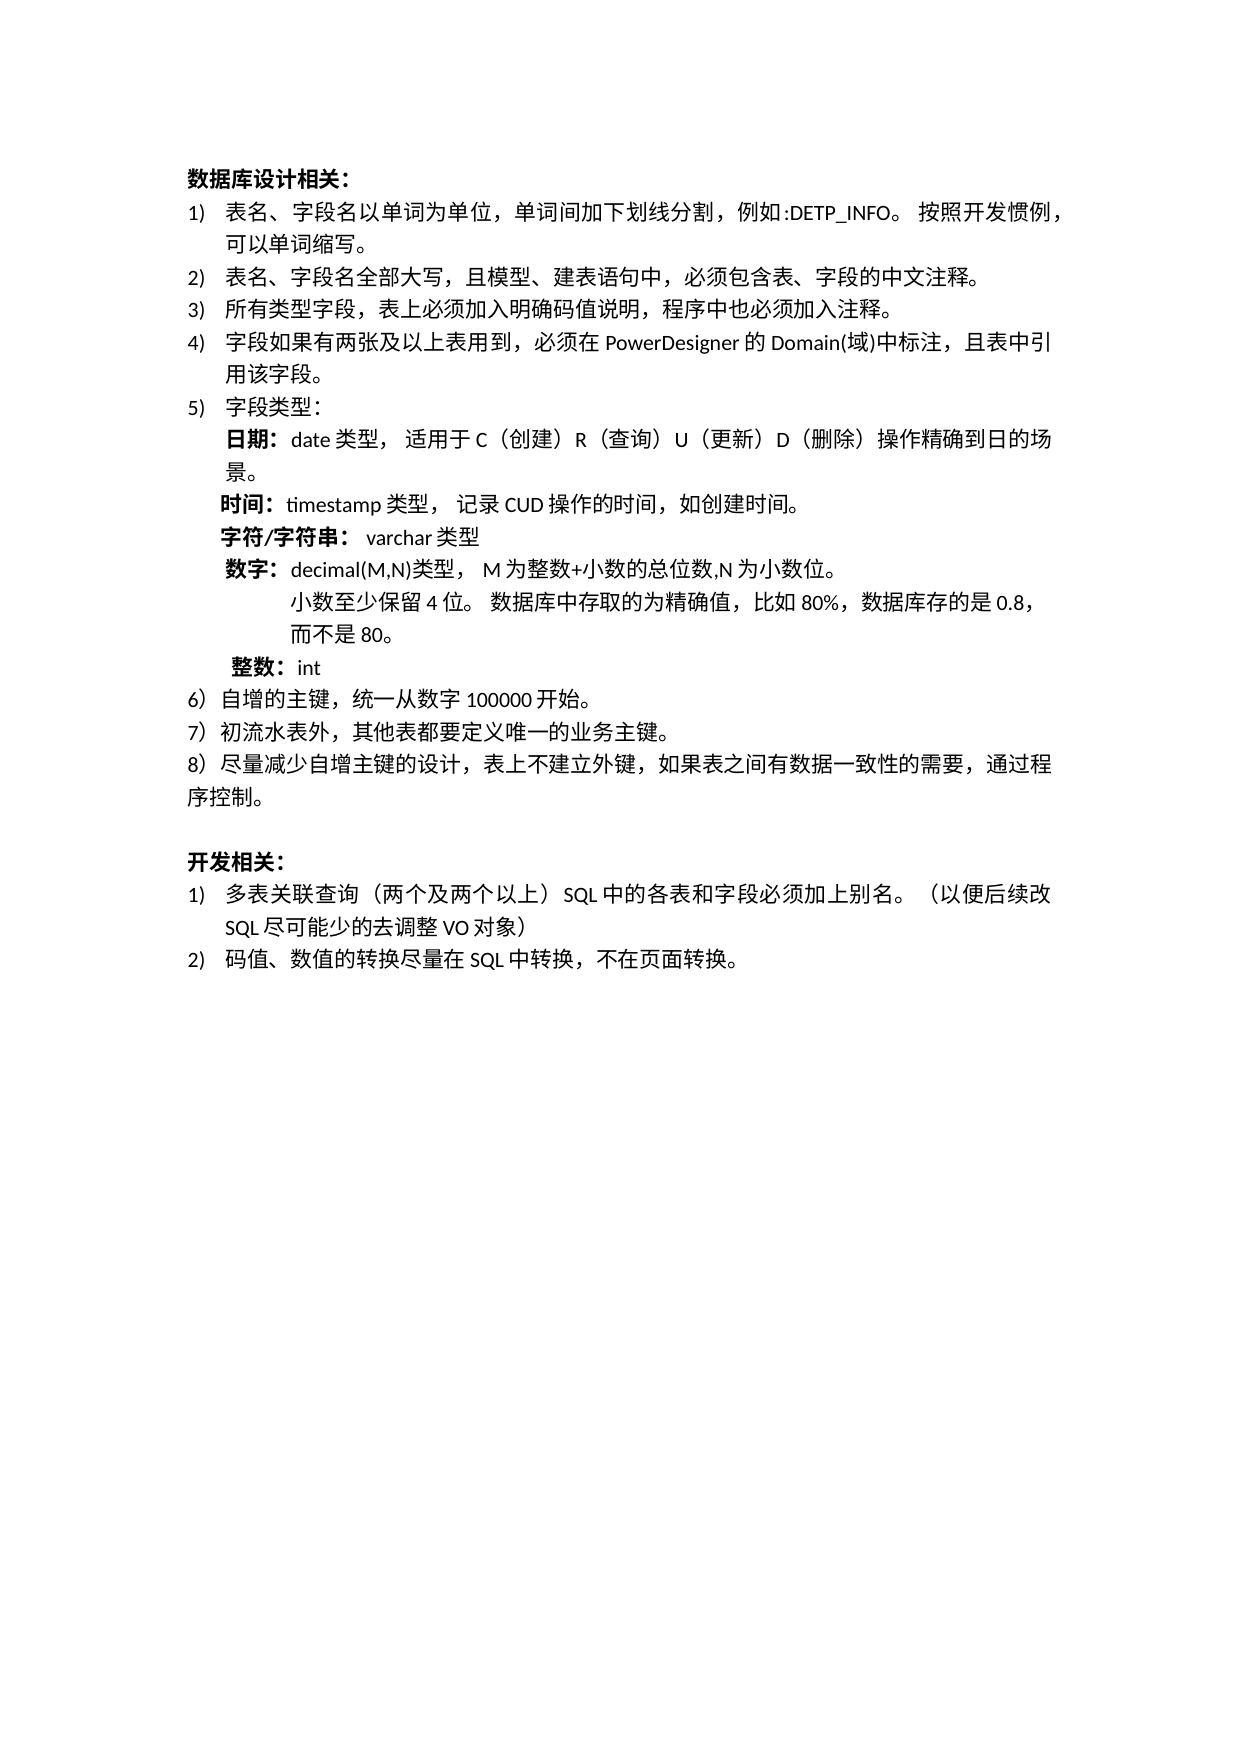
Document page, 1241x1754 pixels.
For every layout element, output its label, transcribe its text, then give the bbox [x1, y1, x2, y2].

text 字符/字符串： varchar类型 [187, 519, 1053, 552]
list 字段如果有两张及以上表用到，必须在PowerDesigner的Domain(域)中标注，且表中引用该字段。 [187, 324, 1053, 389]
list 表名、字段名全部大写，且模型、建表语句中，必须包含表、字段的中文注释。 [187, 259, 1053, 292]
text 7）初流水表外，其他表都要定义唯一的业务主键。 [187, 714, 1053, 747]
text 开发相关： [187, 844, 1053, 877]
list 数字：decimal(M,N)类型， M为整数+小数的总位数,N为小数位。 [225, 552, 1053, 584]
text 时间：timestamp类型， 记录CUD操作的时间，如创建时间。 [187, 487, 1053, 519]
list 日期：date类型， 适用于C（创建）R（查询）U（更新）D（删除）操作精确到日的场景。 [225, 422, 1053, 487]
text 整数：int [187, 649, 1053, 682]
list 表名、字段名以单词为单位，单词间加下划线分割，例如:DETP_INFO。 按照开发惯例，可以单词缩写。 [187, 194, 1053, 259]
list 所有类型字段，表上必须加入明确码值说明，程序中也必须加入注释。 [187, 292, 1053, 324]
text 6）自增的主键，统一从数字100000开始。 [187, 682, 1053, 714]
list 字段类型： [187, 389, 1053, 422]
list 小数至少保留4位。 数据库中存取的为精确值，比如80%，数据库存的是0.8， [225, 584, 1053, 617]
list 码值、数值的转换尽量在SQL中转换，不在页面转换。 [187, 942, 1053, 974]
text 数据库设计相关： [187, 162, 1053, 194]
text 8）尽量减少自增主键的设计，表上不建立外键，如果表之间有数据一致性的需要，通过程序控制。 [187, 747, 1053, 812]
list 多表关联查询（两个及两个以上）SQL中的各表和字段必须加上别名。（以便后续改SQL尽可能少的去调整VO对象） [187, 877, 1053, 942]
list 而不是80。 [225, 617, 1053, 649]
